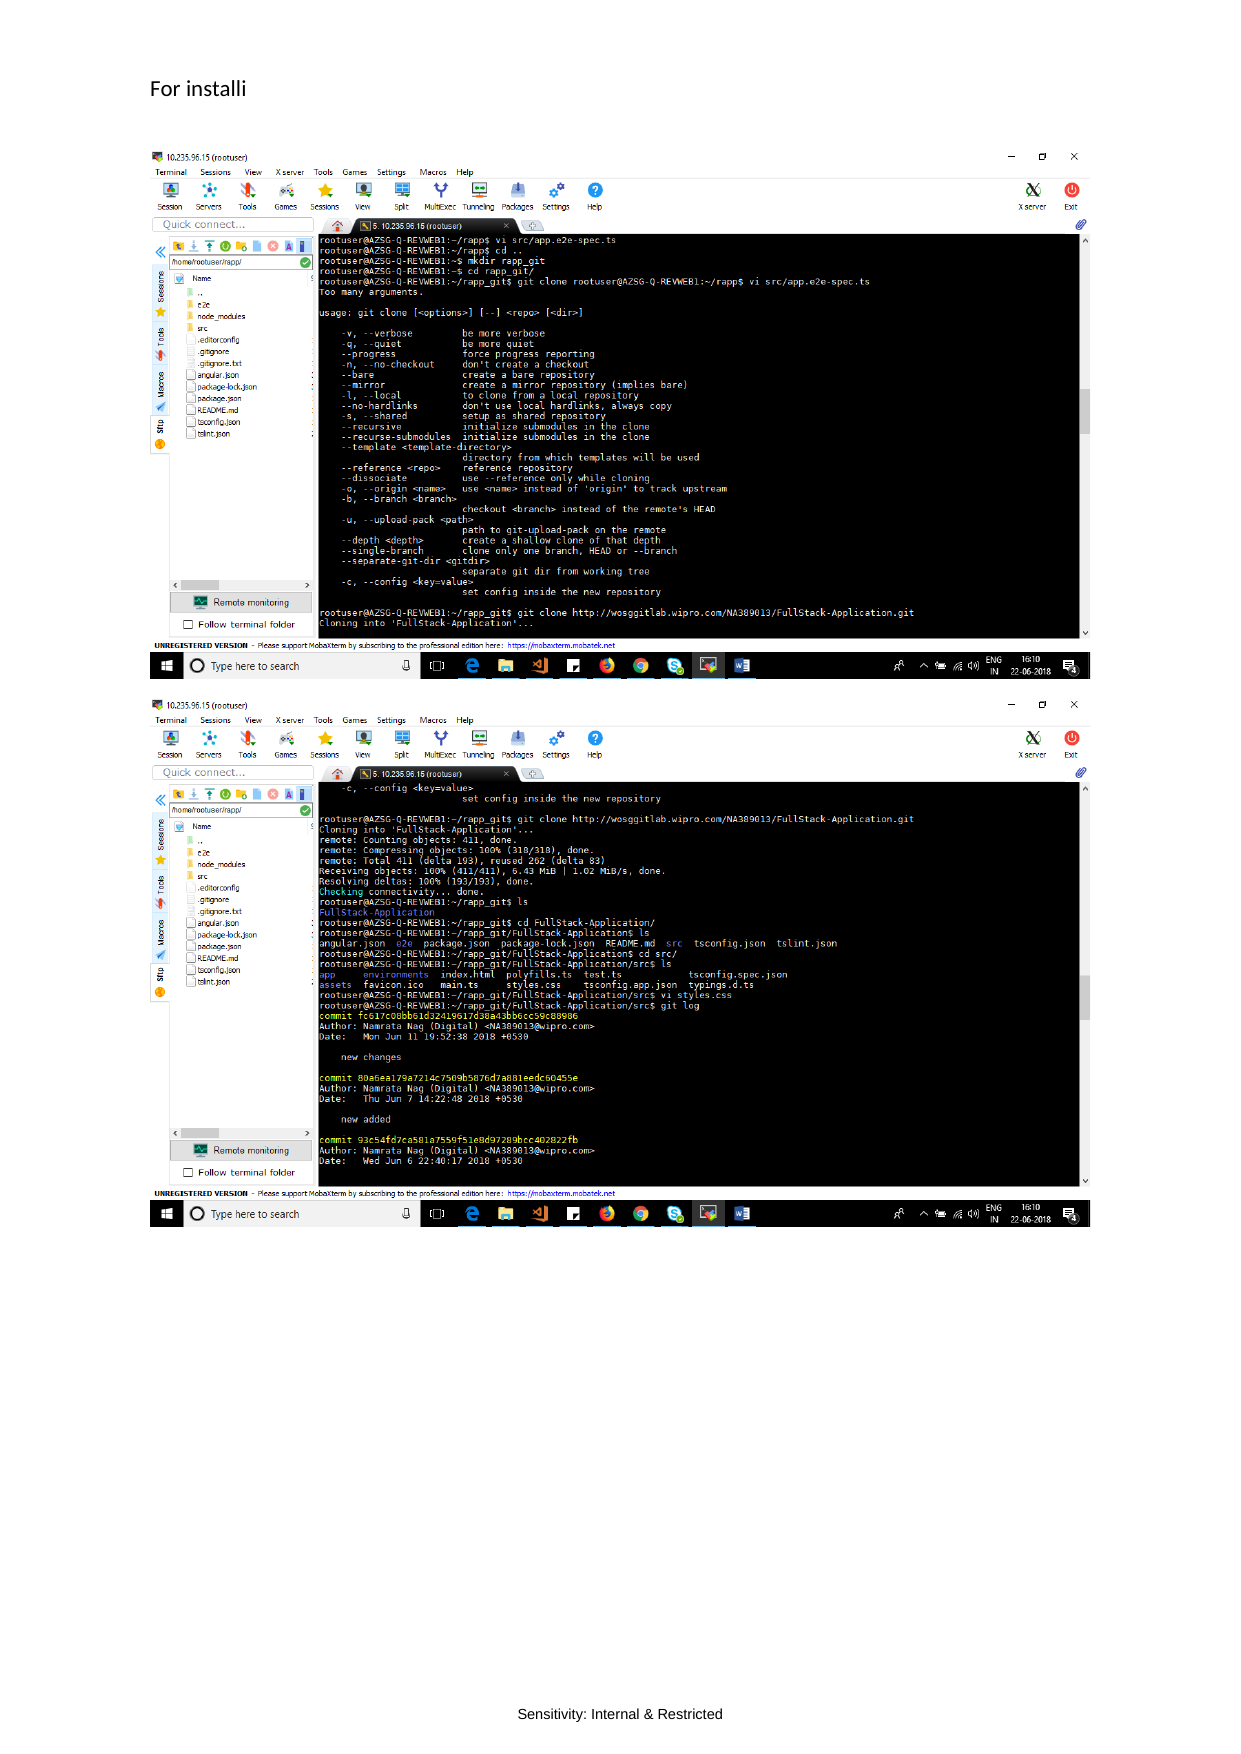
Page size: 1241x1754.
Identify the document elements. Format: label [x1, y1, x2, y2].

picture [150, 697, 1091, 1227]
picture [150, 150, 1091, 679]
